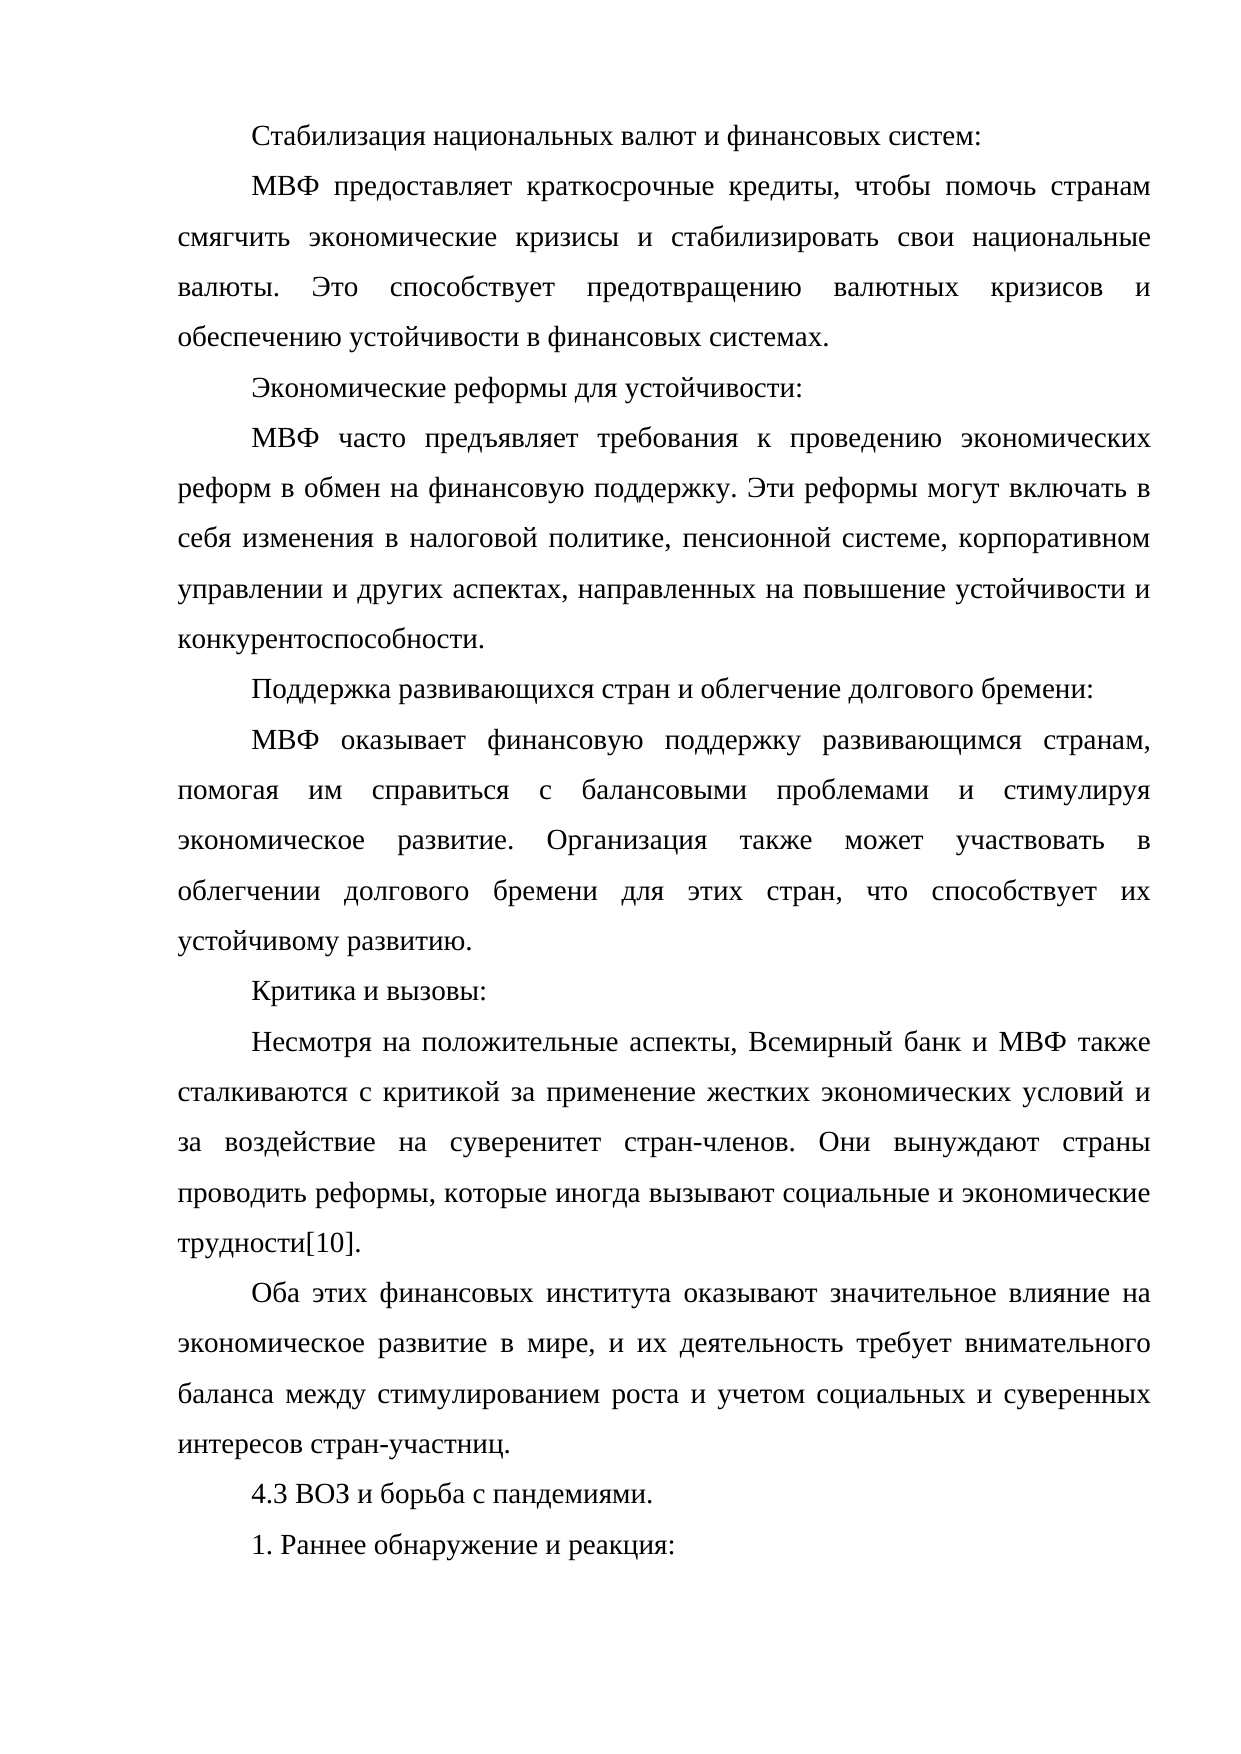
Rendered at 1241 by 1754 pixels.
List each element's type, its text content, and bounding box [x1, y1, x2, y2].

text МВФ предоставляет краткосрочные кредиты, чтобы помочь странам смягчить экономические кризисы и стабилизировать свои национальные валюты. Это способствует предотвращению валютных кризисов и обеспечению устойчивости в финансовых системах. [177, 168, 1152, 353]
text МВФ часто предъявляет требования к проведению экономических реформ в обмен на финансовую поддержку. Эти реформы могут включать в себя изменения в налоговой политике, пенсионной системе, корпоративном управлении и других аспектах, направленных на повышение устойчивости и конкурентоспособности. [177, 420, 1152, 655]
text 1. Раннее обнаружение и реакция: [177, 1527, 1152, 1560]
text Поддержка развивающихся стран и облегчение долгового бремени: [177, 672, 1152, 705]
text Несмотря на положительные аспекты, Всемирный банк и МВФ также сталкиваются с критикой за применение жестких экономических условий и за воздействие на суверенитет стран-членов. Они вынуждают страны проводить реформы, которые иногда вызывают социальные и экономические трудности[10]. [177, 1024, 1152, 1258]
text Стабилизация национальных валют и финансовых систем: [177, 118, 1152, 152]
text Критика и вызовы: [177, 973, 1152, 1007]
text Экономические реформы для устойчивости: [177, 370, 1152, 403]
text Оба этих финансовых института оказывают значительное влияние на экономическое развитие в мире, и их деятельность требует внимательного баланса между стимулированием роста и учетом социальных и суверенных интересов стран-участниц. [177, 1275, 1152, 1460]
text МВФ оказывает финансовую поддержку развивающимся странам, помогая им справиться с балансовыми проблемами и стимулируя экономическое развитие. Организация также может участвовать в облегчении долгового бремени для этих стран, что способствует их устойчивому развитию. [177, 722, 1152, 957]
text 4.3 ВОЗ и борьба с пандемиями. [177, 1477, 1152, 1510]
